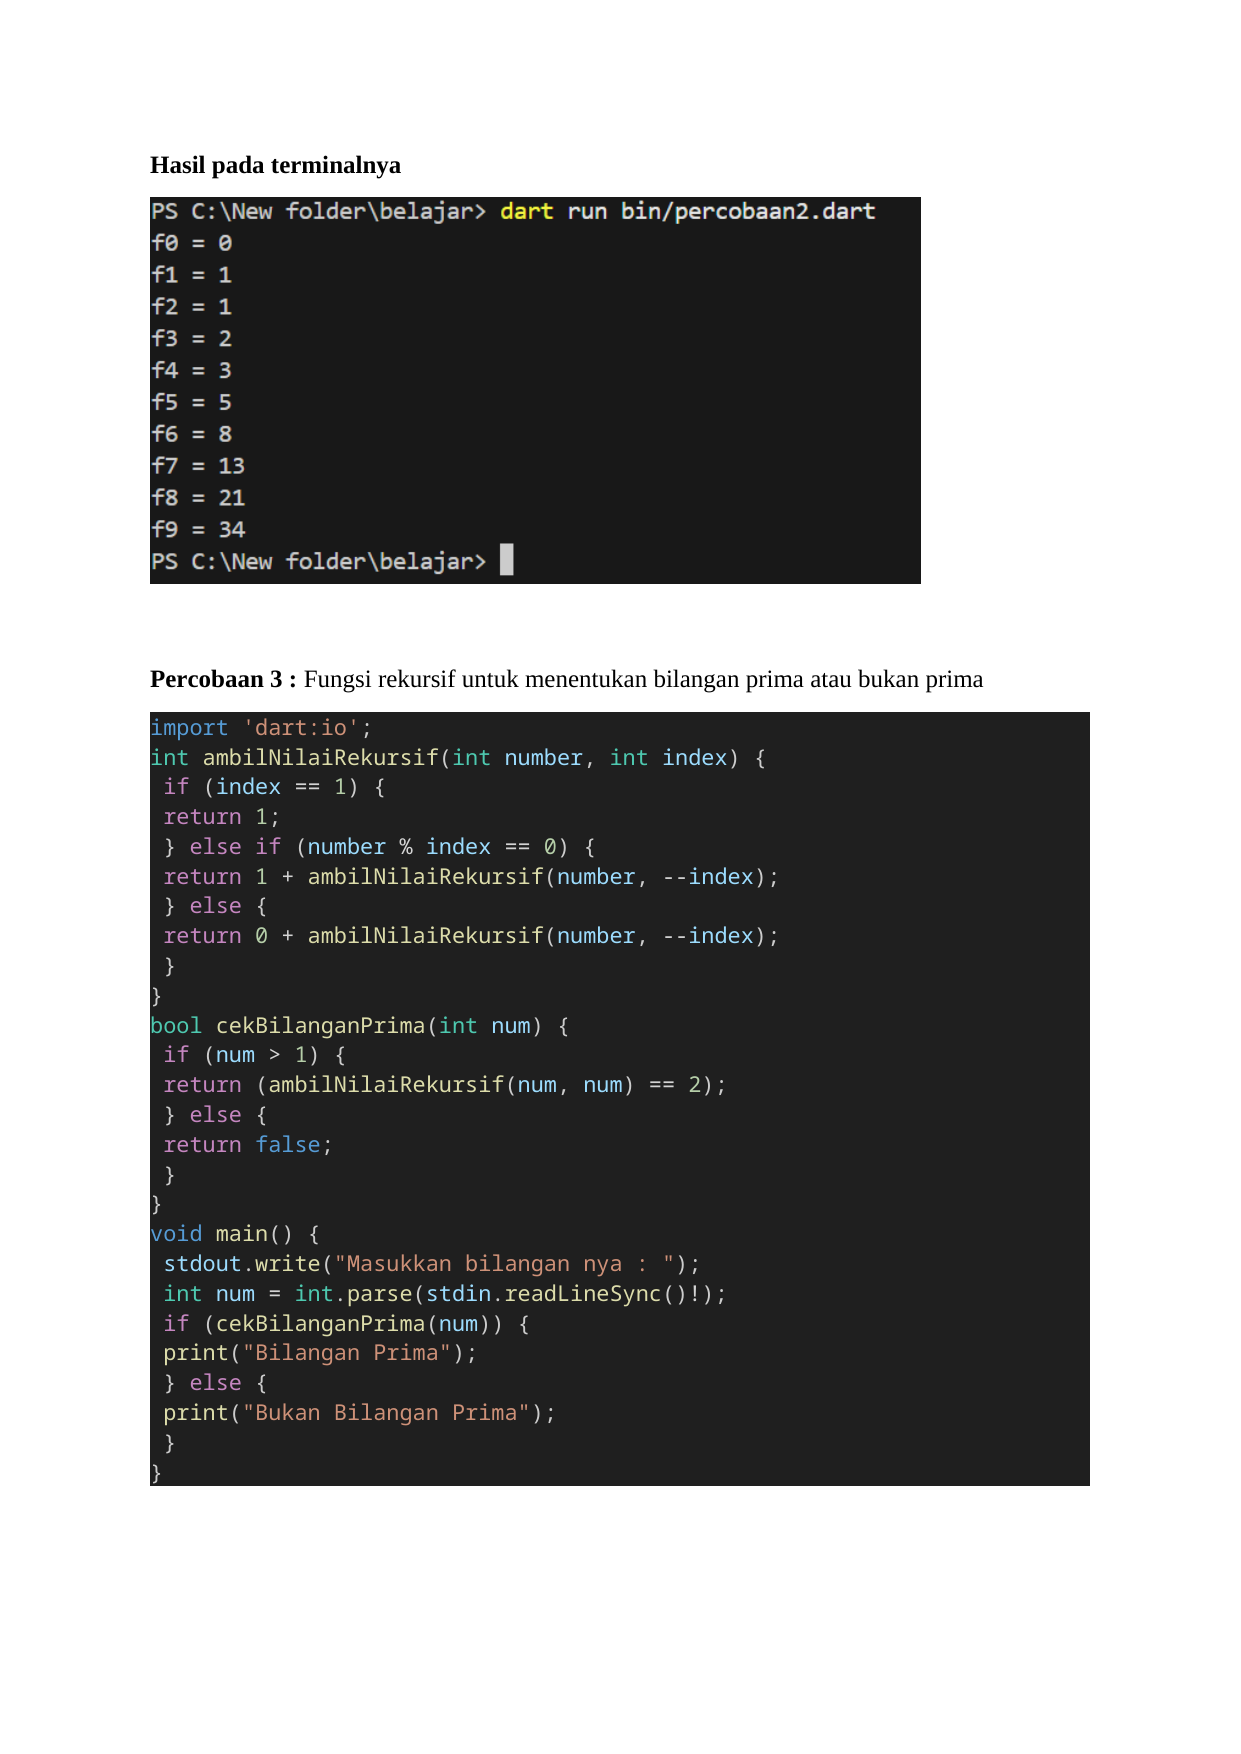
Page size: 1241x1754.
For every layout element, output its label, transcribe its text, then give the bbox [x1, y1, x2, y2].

text } [150, 1457, 1090, 1486]
text } else { [150, 1099, 1090, 1129]
text } [150, 980, 1090, 1010]
text print("Bukan Bilangan Prima"); [150, 1397, 1090, 1427]
text return 1 + ambilNilaiRekursif(number, --index); [150, 861, 1090, 891]
text if (index == 1) { [150, 771, 1090, 801]
text } [150, 1427, 1090, 1457]
text } else { [150, 1367, 1090, 1397]
text return (ambilNilaiRekursif(num, num) == 2); [150, 1069, 1090, 1099]
text int ambilNilaiRekursif(int number, int index) { [150, 742, 1090, 771]
text } [150, 950, 1090, 980]
text void main() { [150, 1218, 1090, 1248]
picture [150, 197, 921, 584]
text } [150, 1188, 1090, 1218]
text int num = int.parse(stdin.readLineSync()!); [150, 1278, 1090, 1308]
text Hasil pada terminalnya [150, 150, 1090, 179]
text return false; [150, 1129, 1090, 1159]
text return 1; [150, 801, 1090, 831]
text } else if (number % index == 0) { [150, 831, 1090, 861]
text } else { [150, 891, 1090, 920]
text return 0 + ambilNilaiRekursif(number, --index); [150, 920, 1090, 950]
text print("Bilangan Prima"); [150, 1337, 1090, 1367]
text stdout.write("Masukkan bilangan nya : "); [150, 1248, 1090, 1278]
text import 'dart:io'; [150, 712, 1090, 742]
text if (num > 1) { [150, 1039, 1090, 1069]
list Percobaan 3 : Fungsi rekursif untuk menentukan bilangan prima atau bukan prima [150, 664, 1090, 693]
text if (cekBilanganPrima(num)) { [150, 1308, 1090, 1337]
text } [150, 1159, 1090, 1188]
text bool cekBilanganPrima(int num) { [150, 1010, 1090, 1039]
